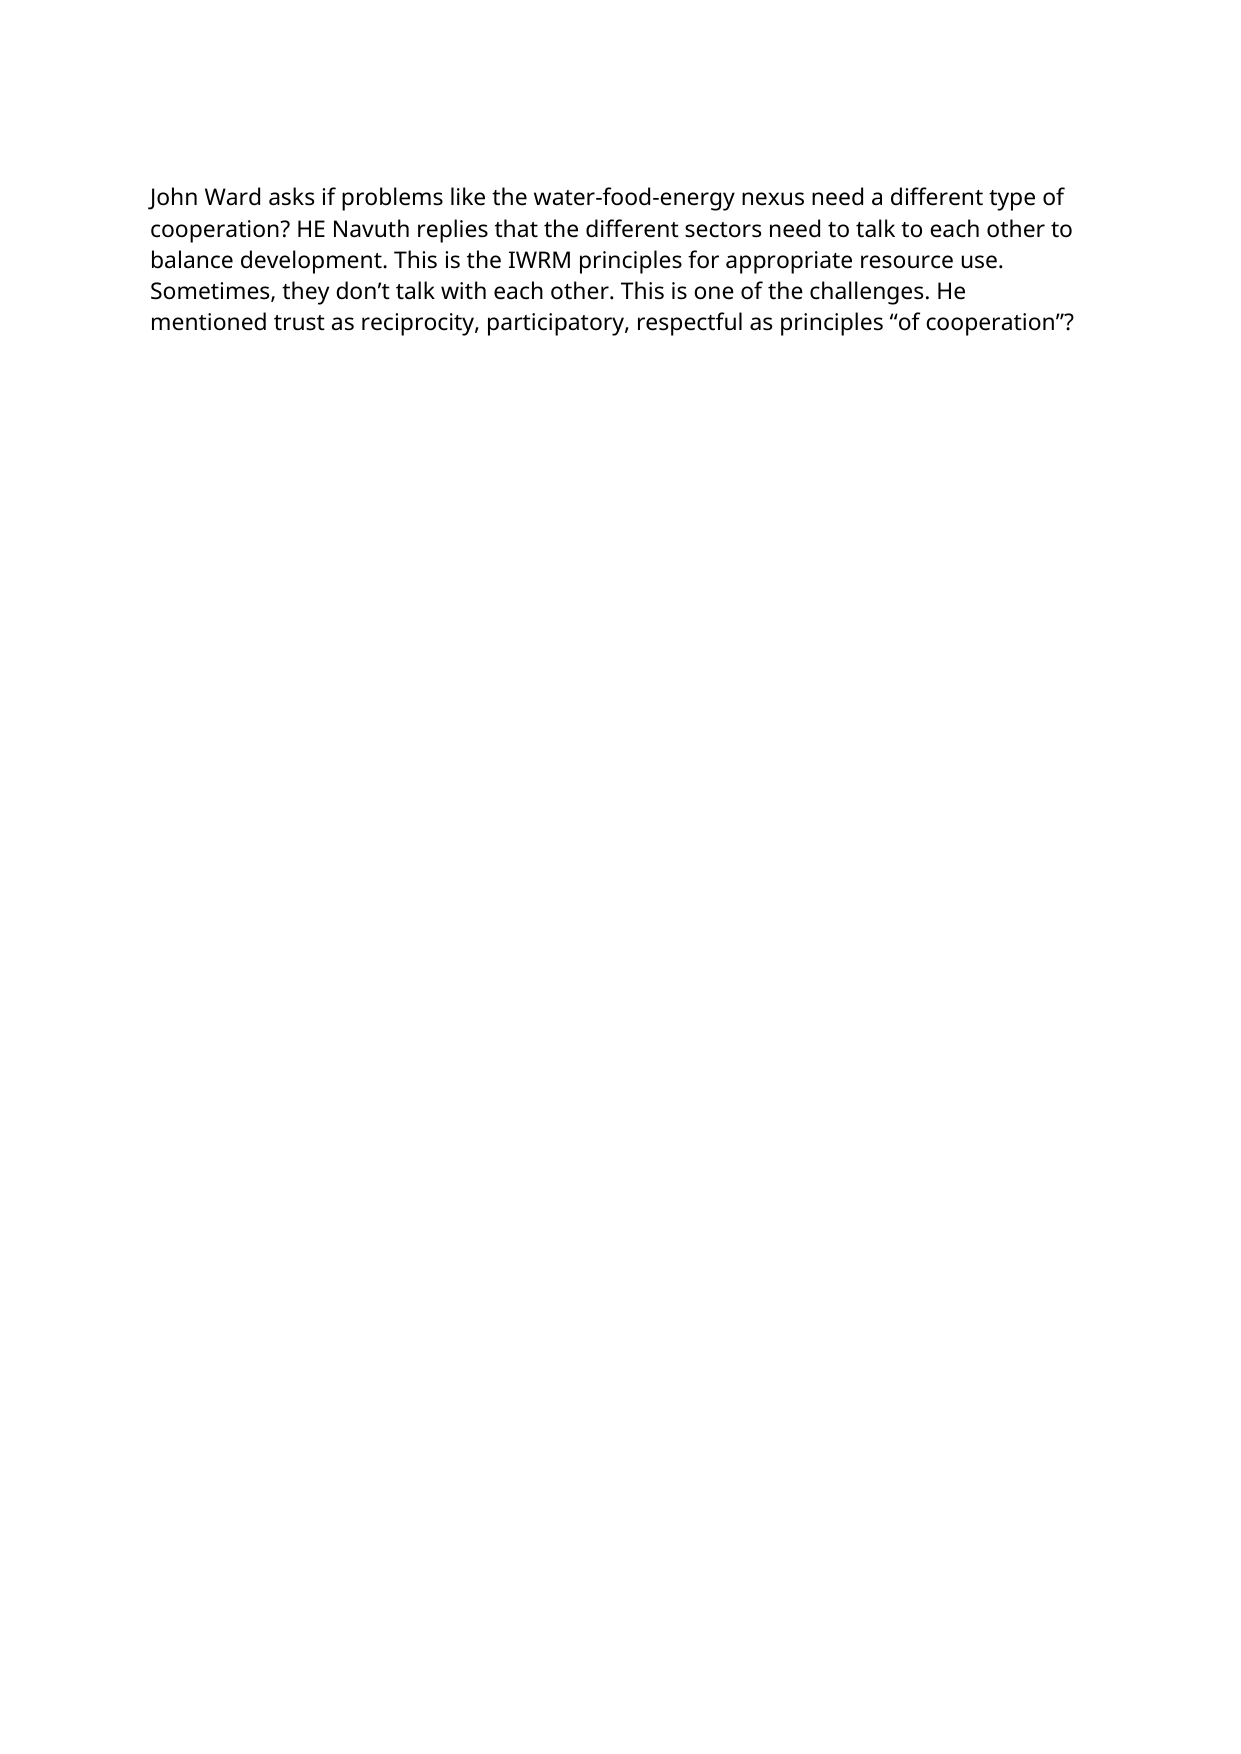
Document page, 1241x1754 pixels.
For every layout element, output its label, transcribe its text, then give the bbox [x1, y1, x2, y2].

text John Ward asks if problems like the water-food-energy nexus need a different type of cooperation? HE Navuth replies that the different sectors need to talk to each other to balance development. This is the IWRM principles for appropriate resource use. Sometimes, they don’t talk with each other. This is one of the challenges. He mentioned trust as reciprocity, participatory, respectful as principles “of cooperation”? [150, 181, 1090, 337]
